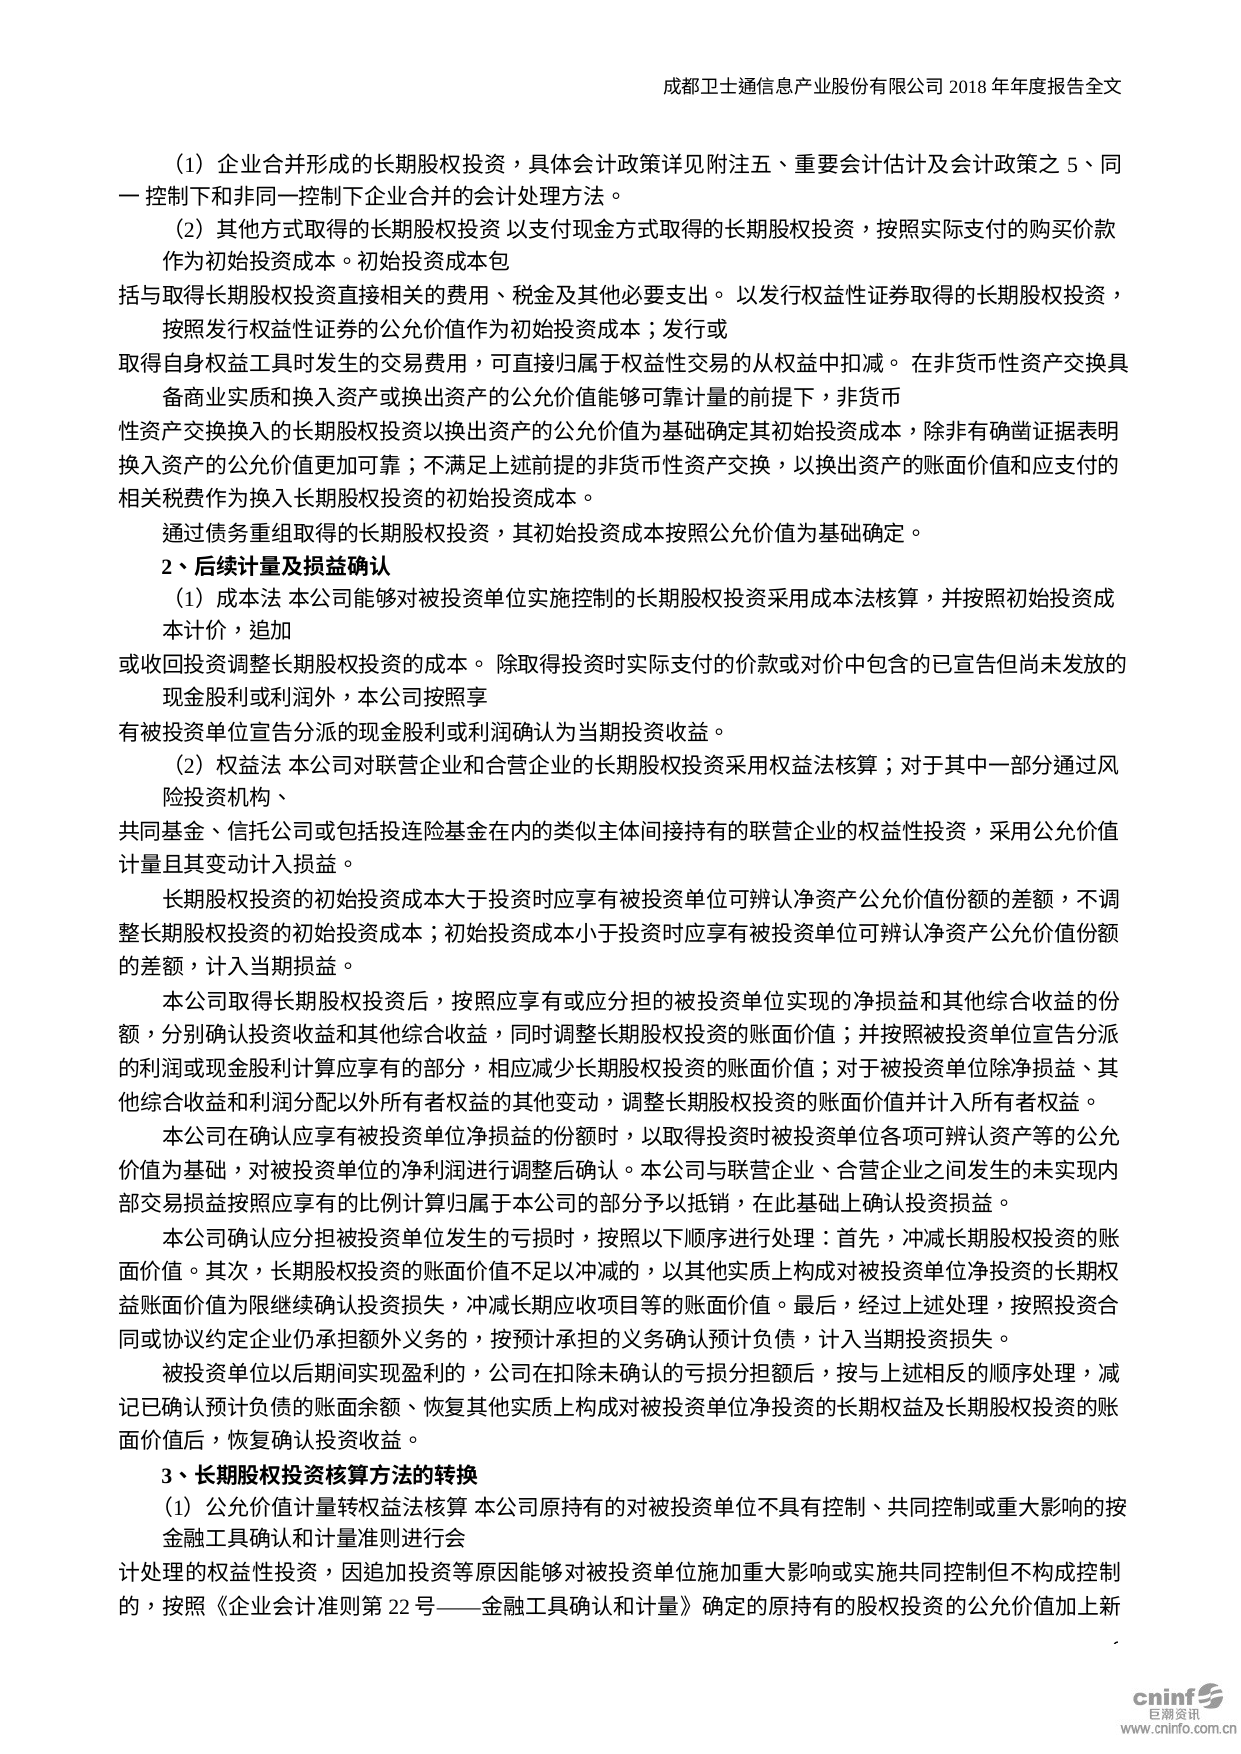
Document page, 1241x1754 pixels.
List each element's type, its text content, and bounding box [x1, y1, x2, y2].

picture [1115, 1680, 1240, 1737]
subtitle 性资产交换换入的长期股权投资以换出资产的公允价值为基础确定其初始投资成本，除非有确凿证据表明 换入资产的公允价值更加可靠；不满足上述前提的非货币性资产交换，以换出资产的账面价值和应支付的 相关税费作为换入长期股权投资的初始投资成本。 [118, 416, 1122, 513]
subtitle 3、长期股权投资核算方法的转换 [161, 1459, 1134, 1489]
subtitle 或收回投资调整长期股权投资的成本。 除取得投资时实际支付的价款或对价中包含的已宣告但尚未发放的现金股利或利润外，本公司按照享 [118, 649, 1134, 712]
subtitle 括与取得长期股权投资直接相关的费用、税金及其他必要支出。 以发行权益性证券取得的长期股权投资，按照发行权益性证券的公允价值作为初始投资成本；发行或 [118, 280, 1134, 343]
subtitle 2、后续计量及损益确认 [161, 551, 1134, 581]
subtitle 本公司在确认应享有被投资单位净损益的份额时，以取得投资时被投资单位各项可辨认资产等的公允 价值为基础，对被投资单位的净利润进行调整后确认。本公司与联营企业、合营企业之间发生的未实现内 部交易损益按照应享有的比例计算归属于本公司的部分予以抵销，在此基础上确认投资损益。 [118, 1121, 1122, 1218]
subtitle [118, 1557, 1122, 1620]
subtitle 共同基金、信托公司或包括投连险基金在内的类似主体间接持有的联营企业的权益性投资，采用公允价值 计量且其变动计入损益。 [118, 816, 1122, 879]
subtitle （2）其他方式取得的长期股权投资 以支付现金方式取得的长期股权投资，按照实际支付的购买价款作为初始投资成本。初始投资成本包 [162, 214, 1134, 276]
subtitle 有被投资单位宣告分派的现金股利或利润确认为当期投资收益。 [118, 717, 1134, 747]
subtitle 通过债务重组取得的长期股权投资，其初始投资成本按照公允价值为基础确定。 [162, 518, 1134, 547]
subtitle 本公司取得长期股权投资后，按照应享有或应分担的被投资单位实现的净损益和其他综合收益的份 额，分别确认投资收益和其他综合收益，同时调整长期股权投资的账面价值；并按照被投资单位宣告分派 的利润或现金股利计算应享有的部分，相应减少长期股权投资的账面价值；对于被投资单位除净损益、其 他综合收益和利润分配以外所有者权益的其他变动，调整长期股权投资的账面价值并计入所有者权益。 [118, 986, 1122, 1116]
subtitle （2）权益法 本公司对联营企业和合营企业的长期股权投资采用权益法核算；对于其中一部分通过风险投资机构、 [162, 750, 1126, 812]
subtitle （1）成本法 本公司能够对被投资单位实施控制的长期股权投资采用成本法核算，并按照初始投资成本计价，追加 [162, 583, 1134, 645]
subtitle 被投资单位以后期间实现盈利的，公司在扣除未确认的亏损分担额后，按与上述相反的顺序处理，减 记已确认预计负债的账面余额、恢复其他实质上构成对被投资单位净投资的长期权益及长期股权投资的账 面价值后，恢复确认投资收益。 [118, 1358, 1122, 1455]
subtitle 取得自身权益工具时发生的交易费用，可直接归属于权益性交易的从权益中扣减。 在非货币性资产交换具备商业实质和换入资产或换出资产的公允价值能够可靠计量的前提下，非货币 [118, 348, 1134, 411]
subtitle 本公司确认应分担被投资单位发生的亏损时，按照以下顺序进行处理：首先，冲减长期股权投资的账 面价值。其次，长期股权投资的账面价值不足以冲减的，以其他实质上构成对被投资单位净投资的长期权 益账面价值为限继续确认投资损失，冲减长期应收项目等的账面价值。最后，经过上述处理，按照投资合 同或协议约定企业仍承担额外义务的，按预计承担的义务确认预计负债，计入当期投资损失。 [118, 1223, 1122, 1353]
subtitle （1）企业合并形成的长期股权投资，具体会计政策详见附注五、重要会计估计及会计政策之5、同一 控制下和非同一控制下企业合并的会计处理方法。 [118, 149, 1122, 210]
subtitle 长期股权投资的初始投资成本大于投资时应享有被投资单位可辨认净资产公允价值份额的差额，不调 整长期股权投资的初始投资成本；初始投资成本小于投资时应享有被投资单位可辨认净资产公允价值份额 的差额，计入当期损益。 [118, 884, 1122, 981]
subtitle （1）公允价值计量转权益法核算 本公司原持有的对被投资单位不具有控制、共同控制或重大影响的按金融工具确认和计量准则进行会 [151, 1492, 1134, 1553]
